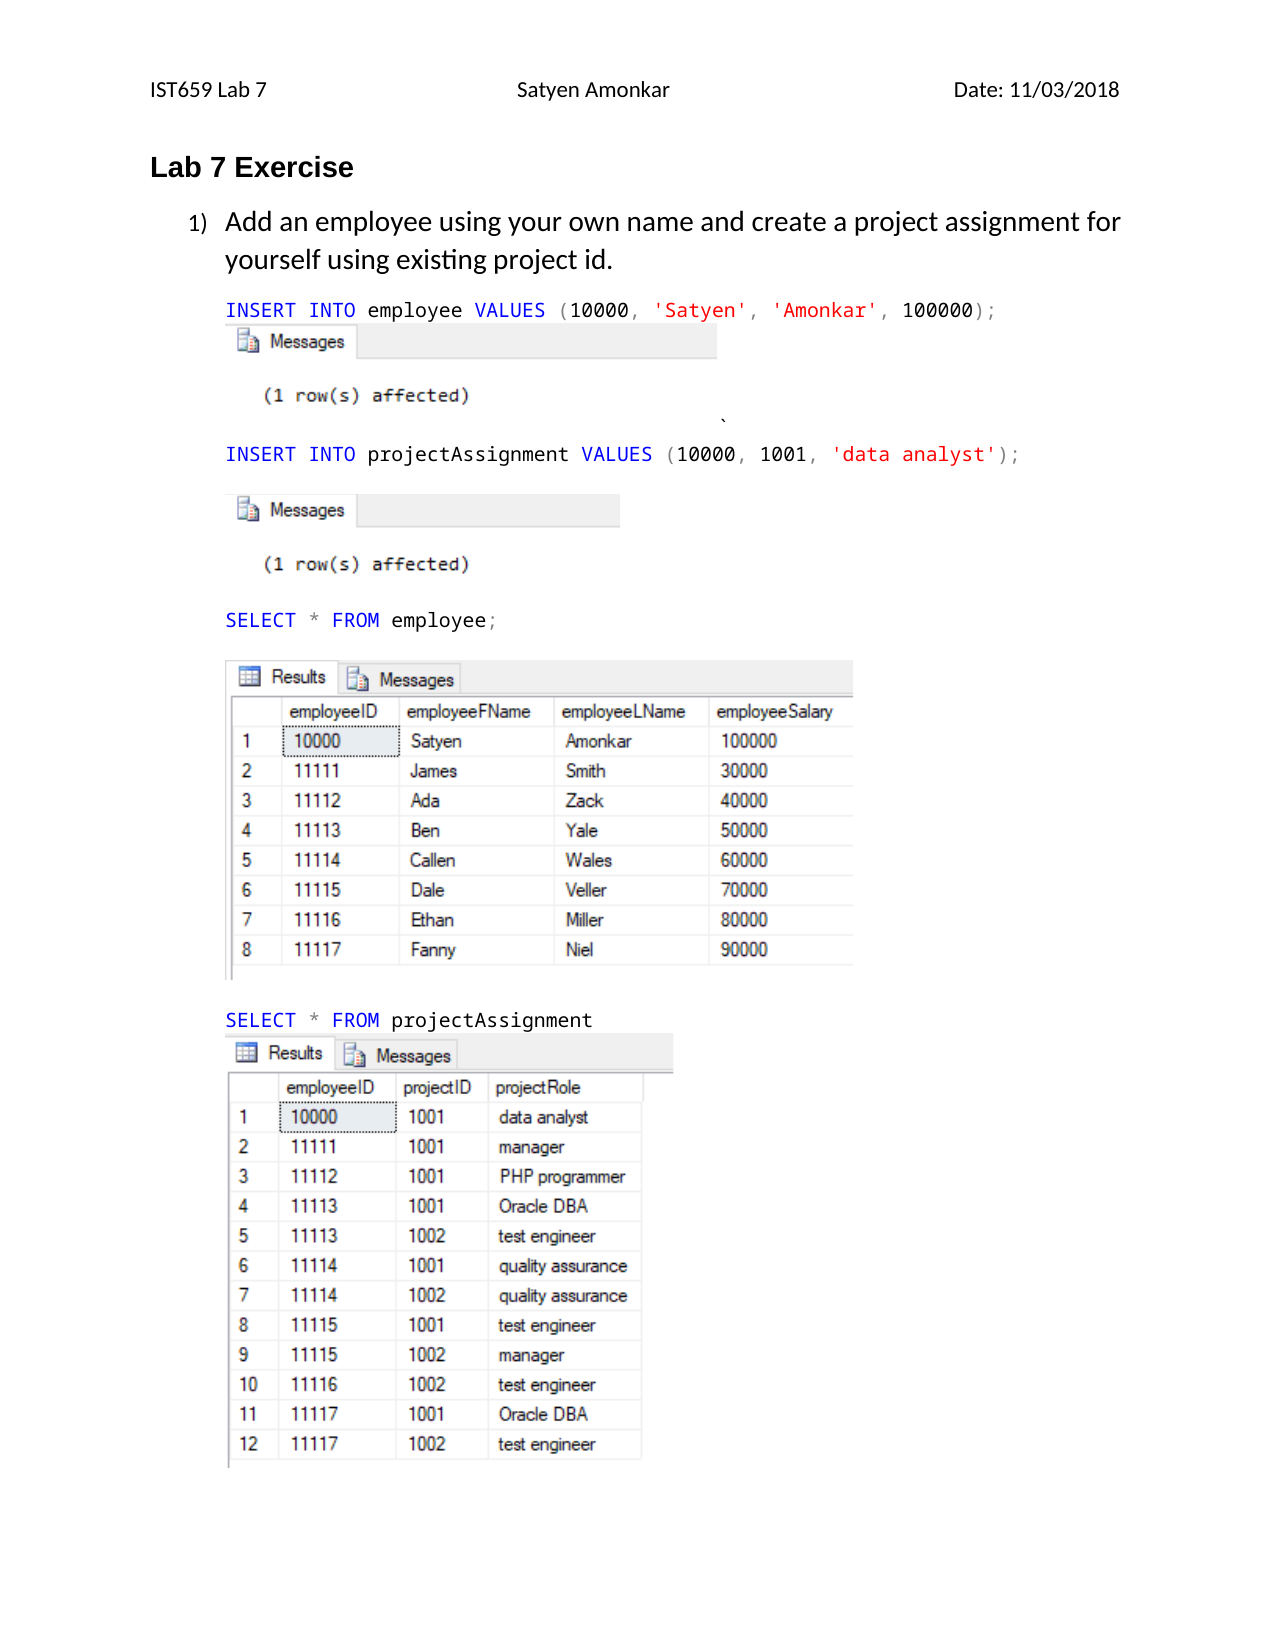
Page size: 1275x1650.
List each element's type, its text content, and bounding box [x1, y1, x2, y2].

text SELECT * FROM employee; [150, 607, 1125, 633]
text SELECT * FROM projectAssignment [150, 1006, 1125, 1033]
list Add an employee using your own name and create a project assignment for yourself using existing project id. [187, 203, 1125, 277]
list INSERT INTO employee VALUES (10000, 'Satyen', 'Amonkar', 100000); [225, 296, 1125, 323]
picture [225, 323, 718, 435]
picture [225, 1033, 674, 1468]
picture [225, 494, 621, 607]
picture [225, 660, 854, 980]
text Lab 7 Exercise [150, 150, 1125, 183]
text INSERT INTO projectAssignment VALUES (10000, 1001, 'data analyst'); [150, 440, 1125, 467]
